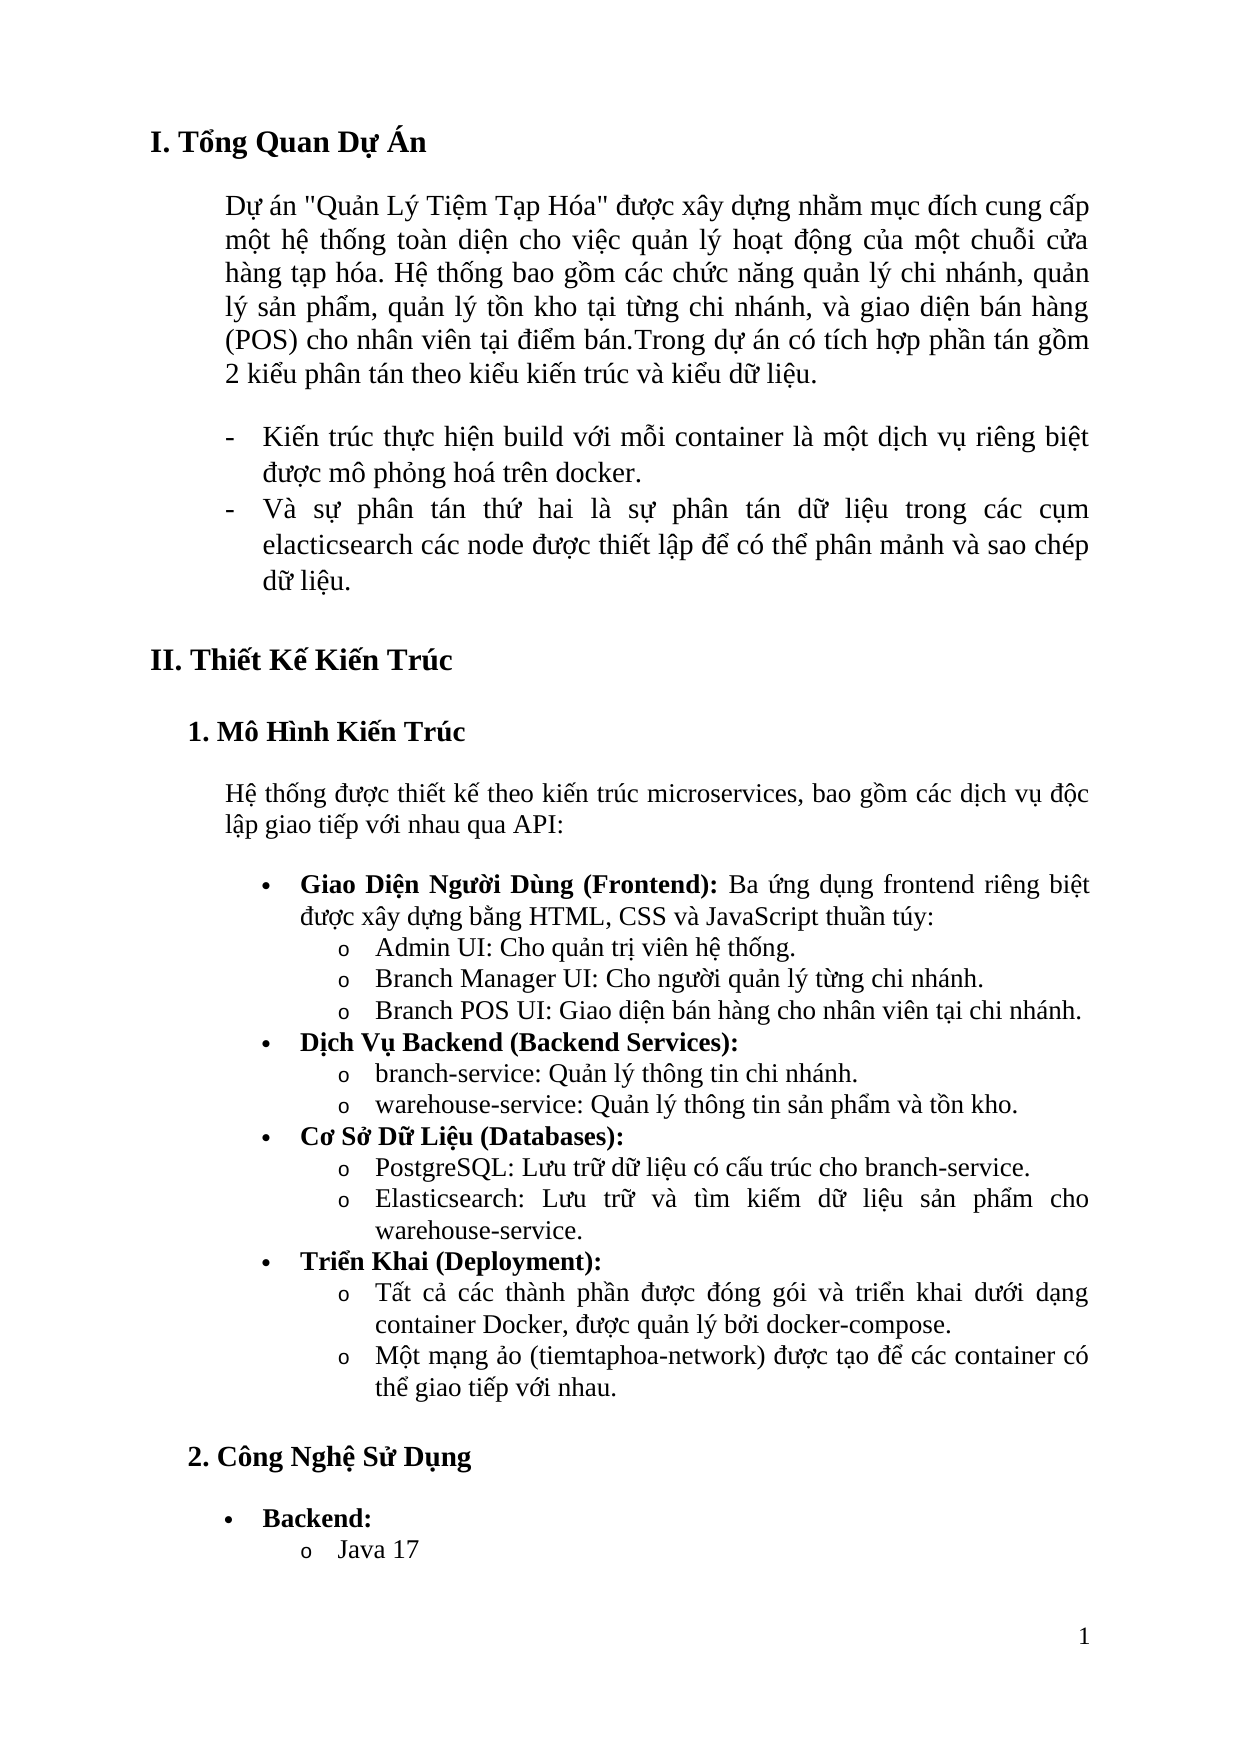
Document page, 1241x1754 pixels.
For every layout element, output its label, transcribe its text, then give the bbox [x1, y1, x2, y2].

text Dự án "Quản Lý Tiệm Tạp Hóa" được xây dựng nhằm mục đích cung cấp một hệ thống toàn diện cho việc quản lý hoạt động của một chuỗi cửa hàng tạp hóa. Hệ thống bao gồm các chức năng quản lý chi nhánh, quản lý sản phẩm, quản lý tồn kho tại từng chi nhánh, và giao diện bán hàng (POS) cho nhân viên tại điểm bán.Trong dự án có tích hợp phần tán gồm 2 kiểu phân tán theo kiểu kiến trúc và kiểu dữ liệu. [225, 188, 1090, 389]
list Backend: [225, 1502, 1090, 1533]
list PostgreSQL: Lưu trữ dữ liệu có cấu trúc cho branch-service. [337, 1151, 1090, 1183]
list Một mạng ảo (tiemtaphoa-network) được tạo để các container có thể giao tiếp với nhau. [337, 1339, 1090, 1402]
list Elasticsearch: Lưu trữ và tìm kiếm dữ liệu sản phẩm cho warehouse-service. [337, 1183, 1090, 1245]
subtitle I. Tổng Quan Dự Án [150, 123, 1090, 159]
text Hệ thống được thiết kế theo kiến trúc microservices, bao gồm các dịch vụ độc lập giao tiếp với nhau qua API: [225, 777, 1090, 839]
list Cơ Sở Dữ Liệu (Databases): [262, 1120, 1090, 1151]
list Branch Manager UI: Cho người quản lý từng chi nhánh. [337, 962, 1090, 994]
list Admin UI: Cho quản trị viên hệ thống. [337, 931, 1090, 962]
list warehouse-service: Quản lý thông tin sản phẩm và tồn kho. [337, 1088, 1090, 1120]
list Và sự phân tán thứ hai là sự phân tán dữ liệu trong các cụm elacticsearch các node được thiết lập để có thể phân mảnh và sao chép dữ liệu. [225, 491, 1090, 597]
subtitle II. Thiết Kế Kiến Trúc [150, 641, 1090, 677]
list Branch POS UI: Giao diện bán hàng cho nhân viên tại chi nhánh. [337, 994, 1090, 1026]
list Dịch Vụ Backend (Backend Services): [262, 1026, 1090, 1057]
list Tất cả các thành phần được đóng gói và triển khai dưới dạng container Docker, được quản lý bởi docker-compose. [337, 1276, 1090, 1339]
list Triển Khai (Deployment): [262, 1245, 1090, 1276]
list Giao Diện Người Dùng (Frontend): Ba ứng dụng frontend riêng biệt được xây dựng bằng HTML, CSS và JavaScript thuần túy: [262, 869, 1090, 931]
list Java 17 [300, 1533, 1090, 1565]
list branch-service: Quản lý thông tin chi nhánh. [337, 1057, 1090, 1088]
subtitle 1. Mô Hình Kiến Trúc [187, 714, 1090, 748]
list Kiến trúc thực hiện build với mỗi container là một dịch vụ riêng biệt được mô phỏng hoá trên docker. [225, 419, 1090, 488]
subtitle 2. Công Nghệ Sử Dụng [187, 1439, 1090, 1473]
